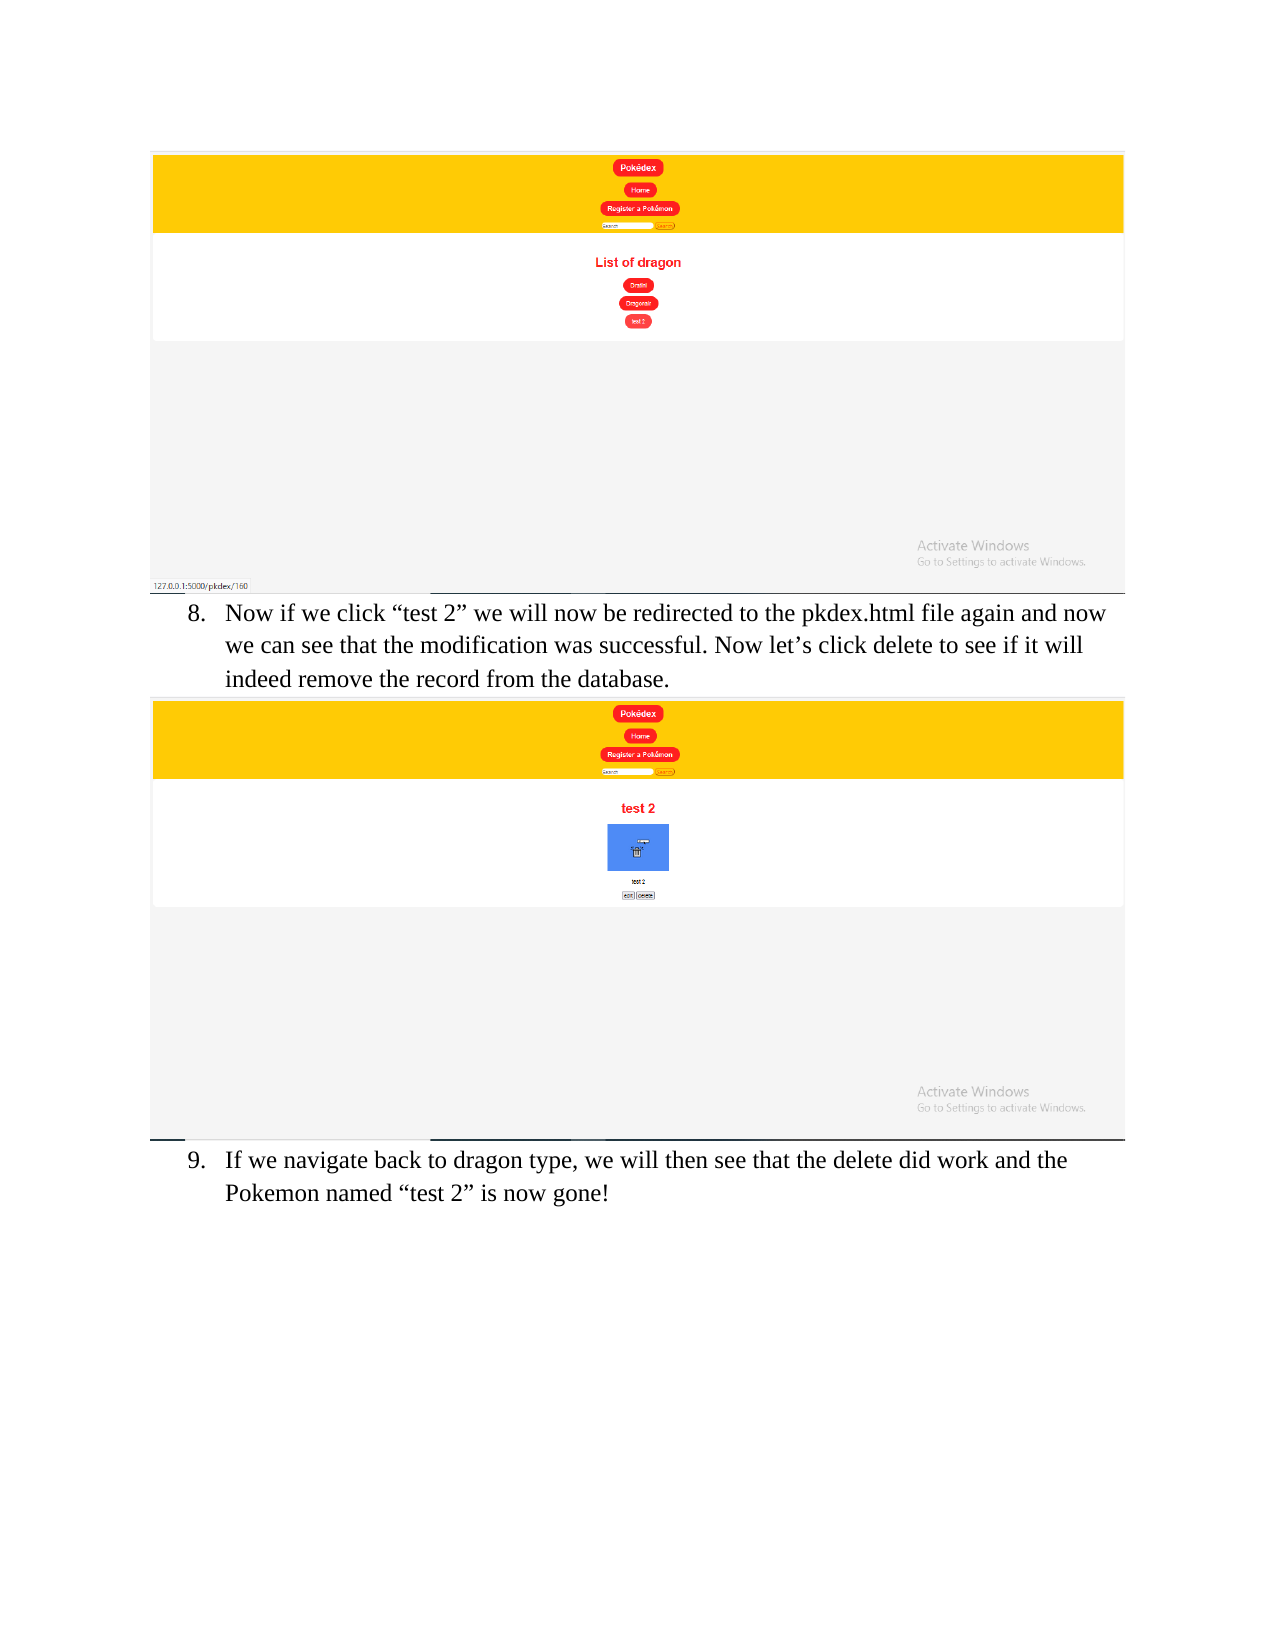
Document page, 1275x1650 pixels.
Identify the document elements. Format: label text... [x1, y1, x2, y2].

picture [150, 696, 1125, 1141]
picture [150, 150, 1125, 594]
list Now if we click “test 2” we will now be redirected to the pkdex.html file again and now we can see that the modification was successful. Now let’s click delete to see if it will indeed remove the record from the database. [187, 598, 1125, 692]
list If we navigate back to dragon type, we will then see that the delete did work and the Pokemon named “test 2” is now gone! [187, 1145, 1125, 1206]
